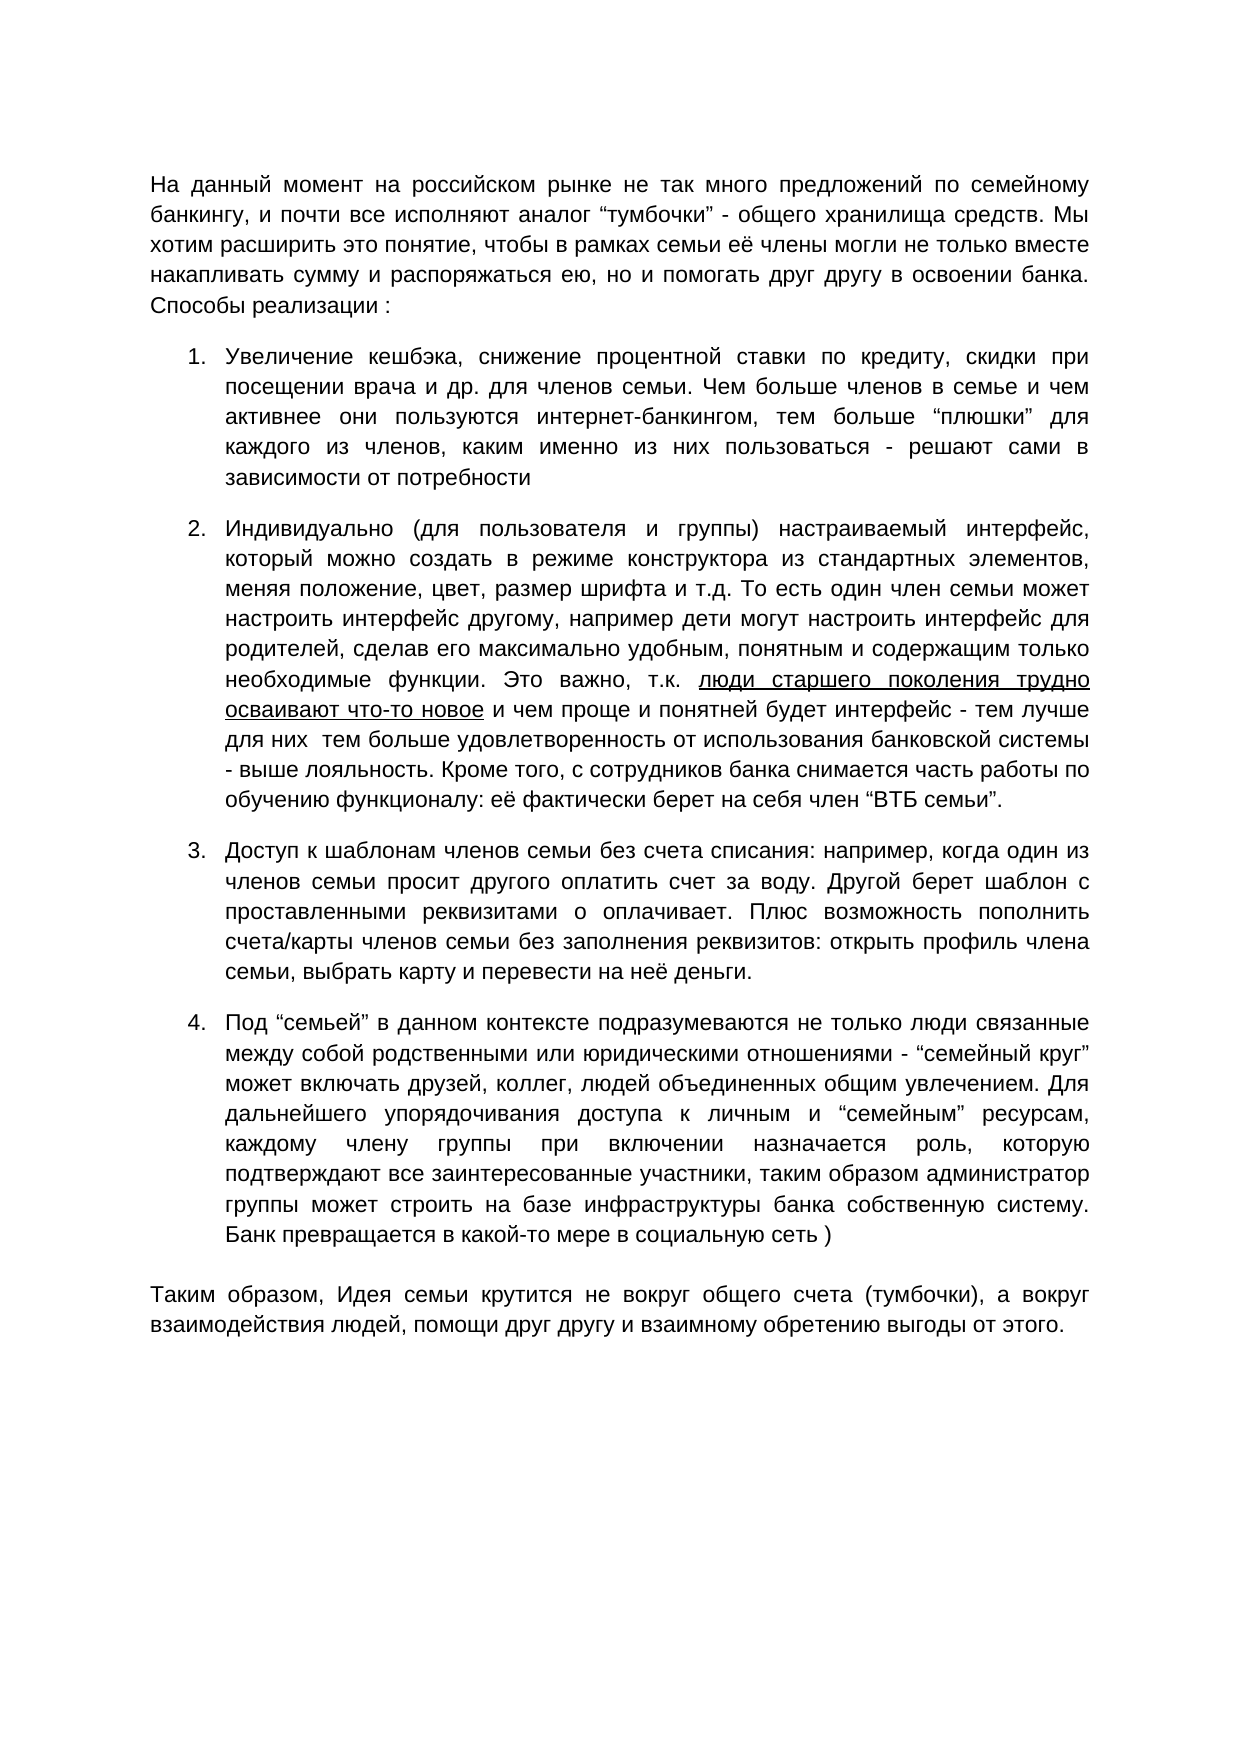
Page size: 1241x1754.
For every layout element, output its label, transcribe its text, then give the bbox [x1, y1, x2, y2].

list Увеличение кешбэка, снижение процентной ставки по кредиту, скидки при посещении врача и др. для членов семьи. Чем больше членов в семье и чем активнее они пользуются интернет-банкингом, тем больше “плюшки” для каждого из членов, каким именно из них пользоваться - решают сами в зависимости от потребности [187, 343, 1090, 490]
text Таким образом, Идея семьи крутится не вокруг общего счета (тумбочки), а вокруг взаимодействия людей, помощи друг другу и взаимному обретению выгоды от этого. [150, 1281, 1090, 1338]
list Под “семьей” в данном контексте подразумеваются не только люди связанные между собой родственными или юридическими отношениями - “семейный круг” может включать друзей, коллег, людей объединенных общим увлечением. Для дальнейшего упорядочивания доступа к личным и “семейным” ресурсам, каждому члену группы при включении назначается роль, которую подтверждают все заинтересованные участники, таким образом администратор группы может строить на базе инфраструктуры банка собственную систему. Банк превращается в какой-то мере в социальную сеть ) [187, 1009, 1090, 1247]
text На данный момент на российском рынке не так много предложений по семейному банкингу, и почти все исполняют аналог “тумбочки” - общего хранилища средств. Мы хотим расширить это понятие, чтобы в рамках семьи её члены могли не только вместе накапливать сумму и распоряжаться ею, но и помогать друг другу в освоении банка. Способы реализации : [150, 171, 1090, 318]
list Индивидуально (для пользователя и группы) настраиваемый интерфейс, который можно создать в режиме конструктора из стандартных элементов, меняя положение, цвет, размер шрифта и т.д. То есть один член семьи может настроить интерфейс другому, например дети могут настроить интерфейс для родителей, сделав его максимально удобным, понятным и содержащим только необходимые функции. Это важно, т.к. люди старшего поколения трудно осваивают что-то новое и чем проще и понятней будет интерфейс - тем лучше для них тем больше удовлетворенность от использования банковской системы - выше лояльность. Кроме того, с сотрудников банка снимается часть работы по обучению функционалу: её фактически берет на себя член “ВТБ семьи”. [187, 514, 1090, 813]
list Доступ к шаблонам членов семьи без счета списания: например, когда один из членов семьи просит другого оплатить счет за воду. Другой берет шаблон с проставленными реквизитами о оплачивает. Плюс возможность пополнить счета/карты членов семьи без заполнения реквизитов: открыть профиль члена семьи, выбрать карту и перевести на неё деньги. [187, 837, 1090, 985]
